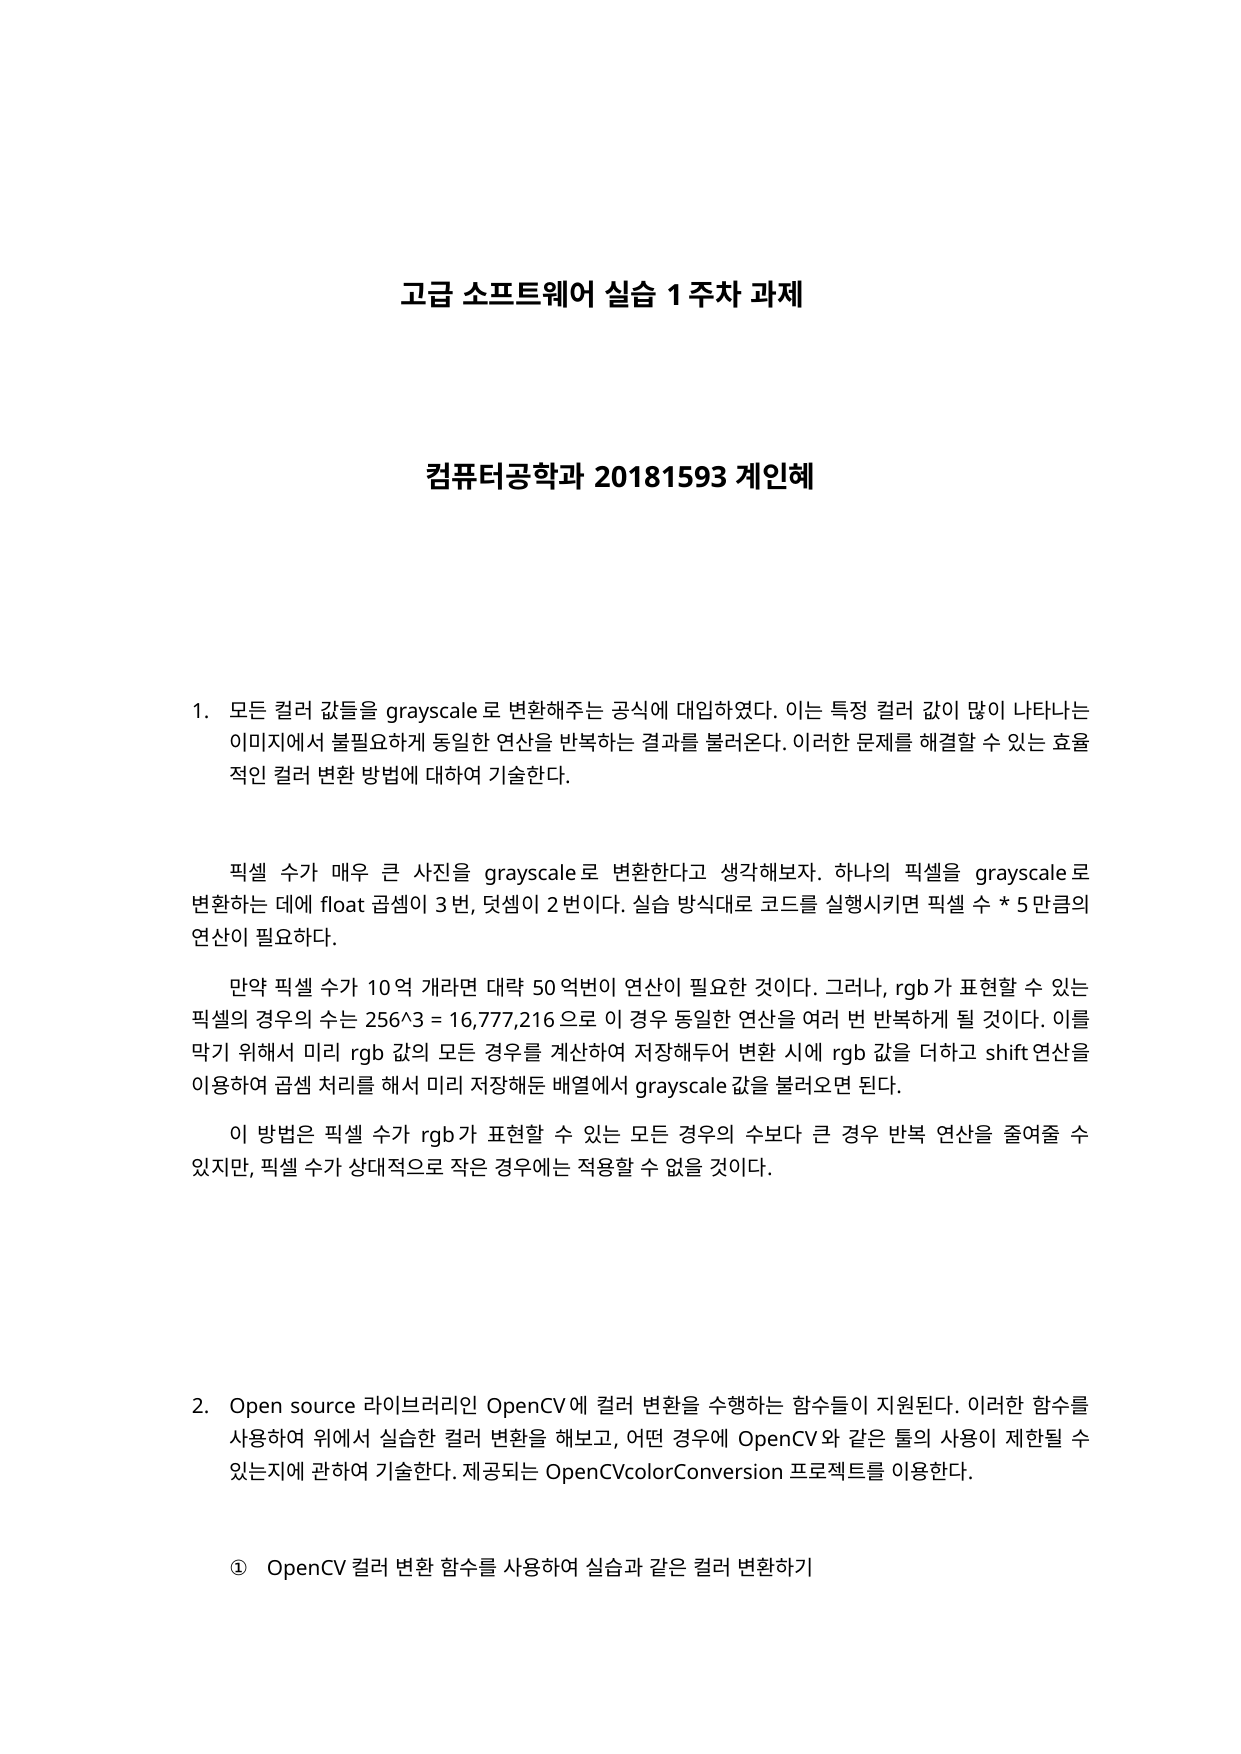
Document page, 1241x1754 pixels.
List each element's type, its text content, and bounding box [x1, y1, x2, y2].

list Open source 라이브러리인 OpenCV에 컬러 변환을 수행하는 함수들이 지원된다. 이러한 함수를 사용하여 위에서 실습한 컬러 변환을 해보고, 어떤 경우에 OpenCV와 같은 툴의 사용이 제한될 수 있는지에 관하여 기술한다. 제공되는 OpenCVcolorConversion 프로젝트를 이용한다. [192, 1389, 1090, 1485]
list 모든 컬러 값들을 grayscale로 변환해주는 공식에 대입하였다. 이는 특정 컬러 값이 많이 나타나는 이미지에서 불필요하게 동일한 연산을 반복하는 결과를 불러온다. 이러한 문제를 해결할 수 있는 효율 적인 컬러 변환 방법에 대하여 기술한다. [192, 694, 1090, 790]
list OpenCV 컬러 변환 함수를 사용하여 실습과 같은 컬러 변환하기 [229, 1552, 1090, 1582]
text 컴퓨터공학과 20181593 계인혜 [150, 453, 1090, 496]
text 이 방법은 픽셀 수가 rgb가 표현할 수 있는 모든 경우의 수보다 큰 경우 반복 연산을 줄여줄 수 있지만, 픽셀 수가 상대적으로 작은 경우에는 적용할 수 없을 것이다. [192, 1118, 1090, 1181]
text 픽셀 수가 매우 큰 사진을 grayscale로 변환한다고 생각해보자. 하나의 픽셀을 grayscale로 변환하는 데에 float 곱셈이 3번, 덧셈이 2번이다. 실습 방식대로 코드를 실행시키면 픽셀 수 * 5만큼의 연산이 필요하다. [192, 856, 1090, 952]
list 고급 소프트웨어 실습 1주차 과제 [396, 272, 1090, 314]
text 만약 픽셀 수가 10억 개라면 대략 50억번이 연산이 필요한 것이다. 그러나, rgb가 표현할 수 있는 픽셀의 경우의 수는 256^3 = 16,777,216으로 이 경우 동일한 연산을 여러 번 반복하게 될 것이다. 이를 막기 위해서 미리 rgb 값의 모든 경우를 계산하여 저장해두어 변환 시에 rgb 값을 더하고 shift연산을 이용하여 곱셈 처리를 해서 미리 저장해둔 배열에서 grayscale값을 불러오면 된다. [192, 971, 1090, 1099]
